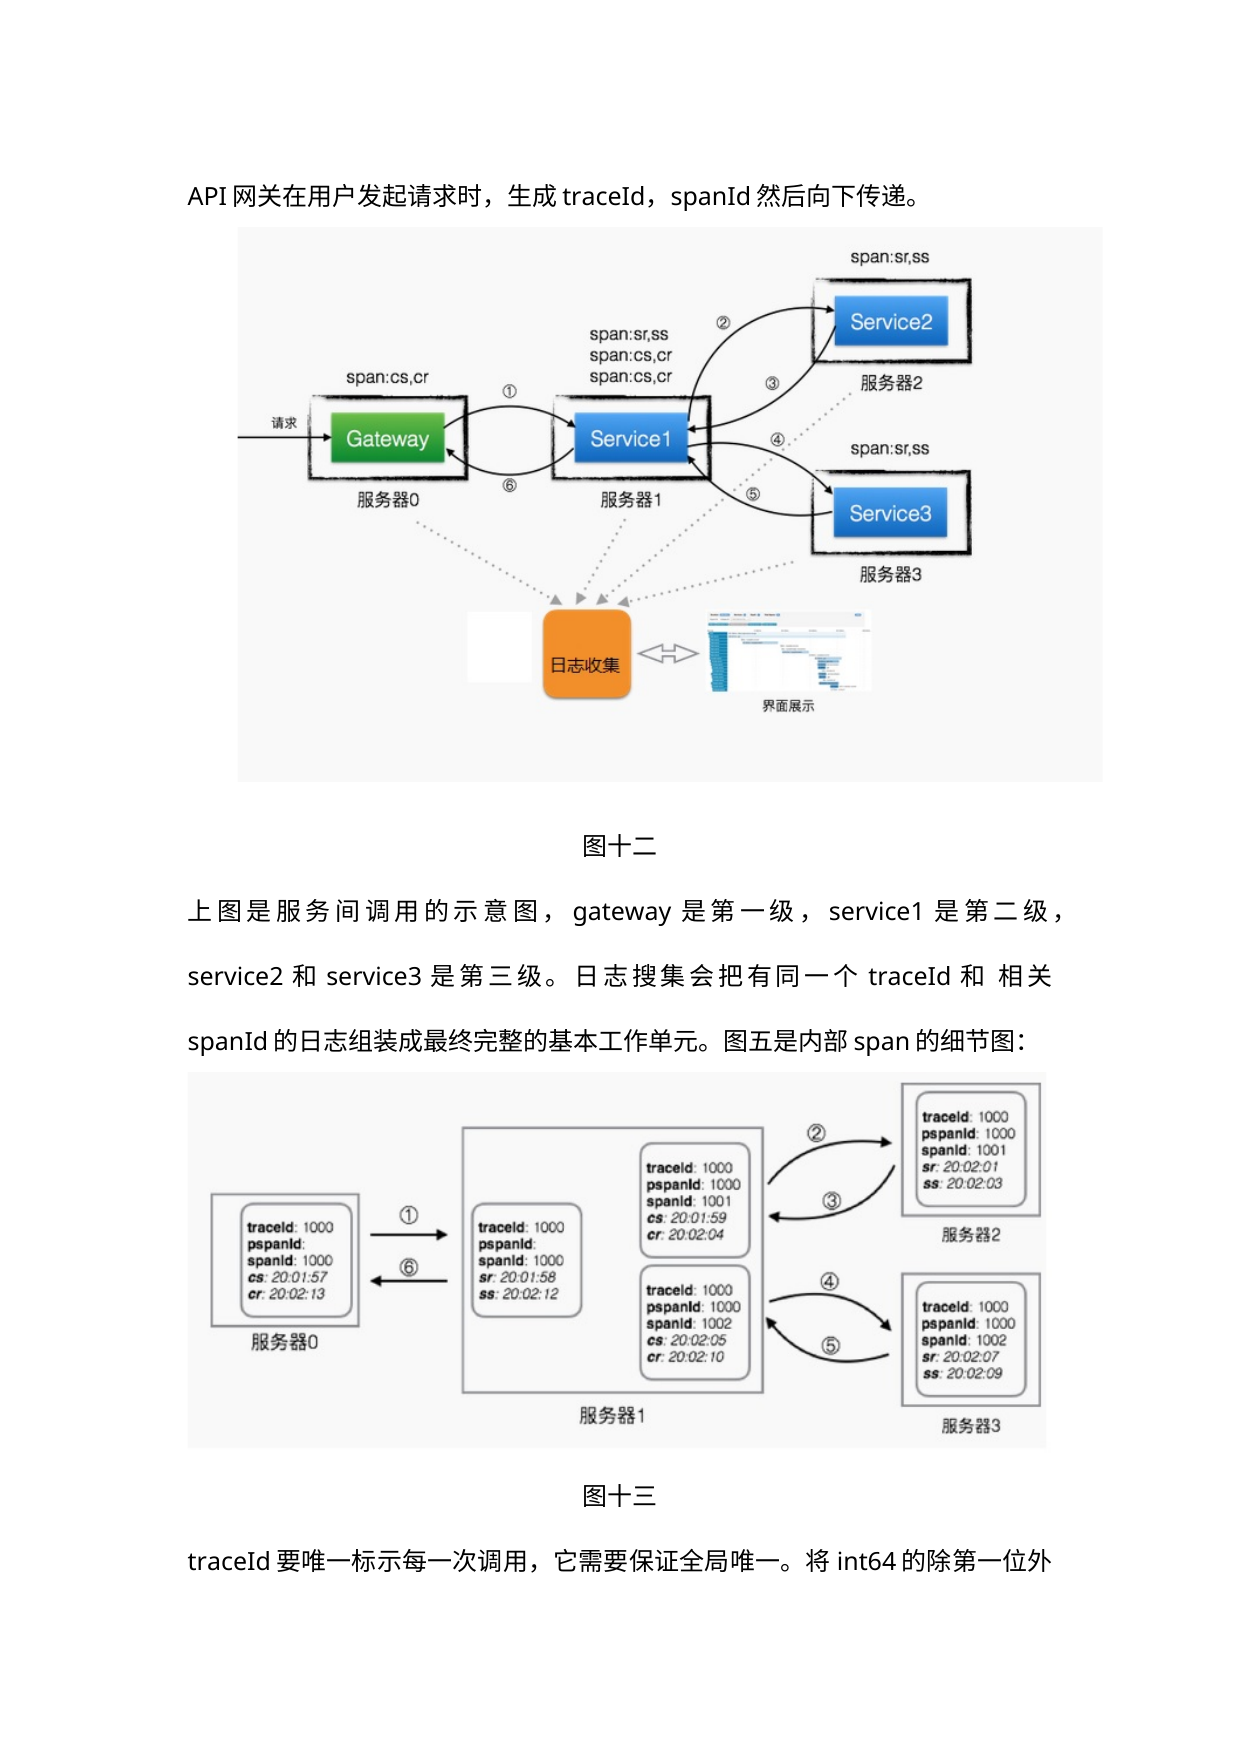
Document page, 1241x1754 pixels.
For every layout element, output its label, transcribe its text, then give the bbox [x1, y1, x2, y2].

text 图十二 [187, 812, 1053, 877]
text 上图是服务间调用的示意图，gateway是第一级，service1是第二级，service2和service3是第三级。日志搜集会把有同一个traceId和 相关spanId的日志组装成最终完整的基本工作单元。图五是内部span的细节图： [187, 877, 1053, 1072]
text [187, 1527, 1053, 1592]
picture [237, 227, 1103, 782]
text 图十三 [187, 1462, 1053, 1527]
picture [187, 1072, 1053, 1456]
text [187, 162, 1053, 227]
